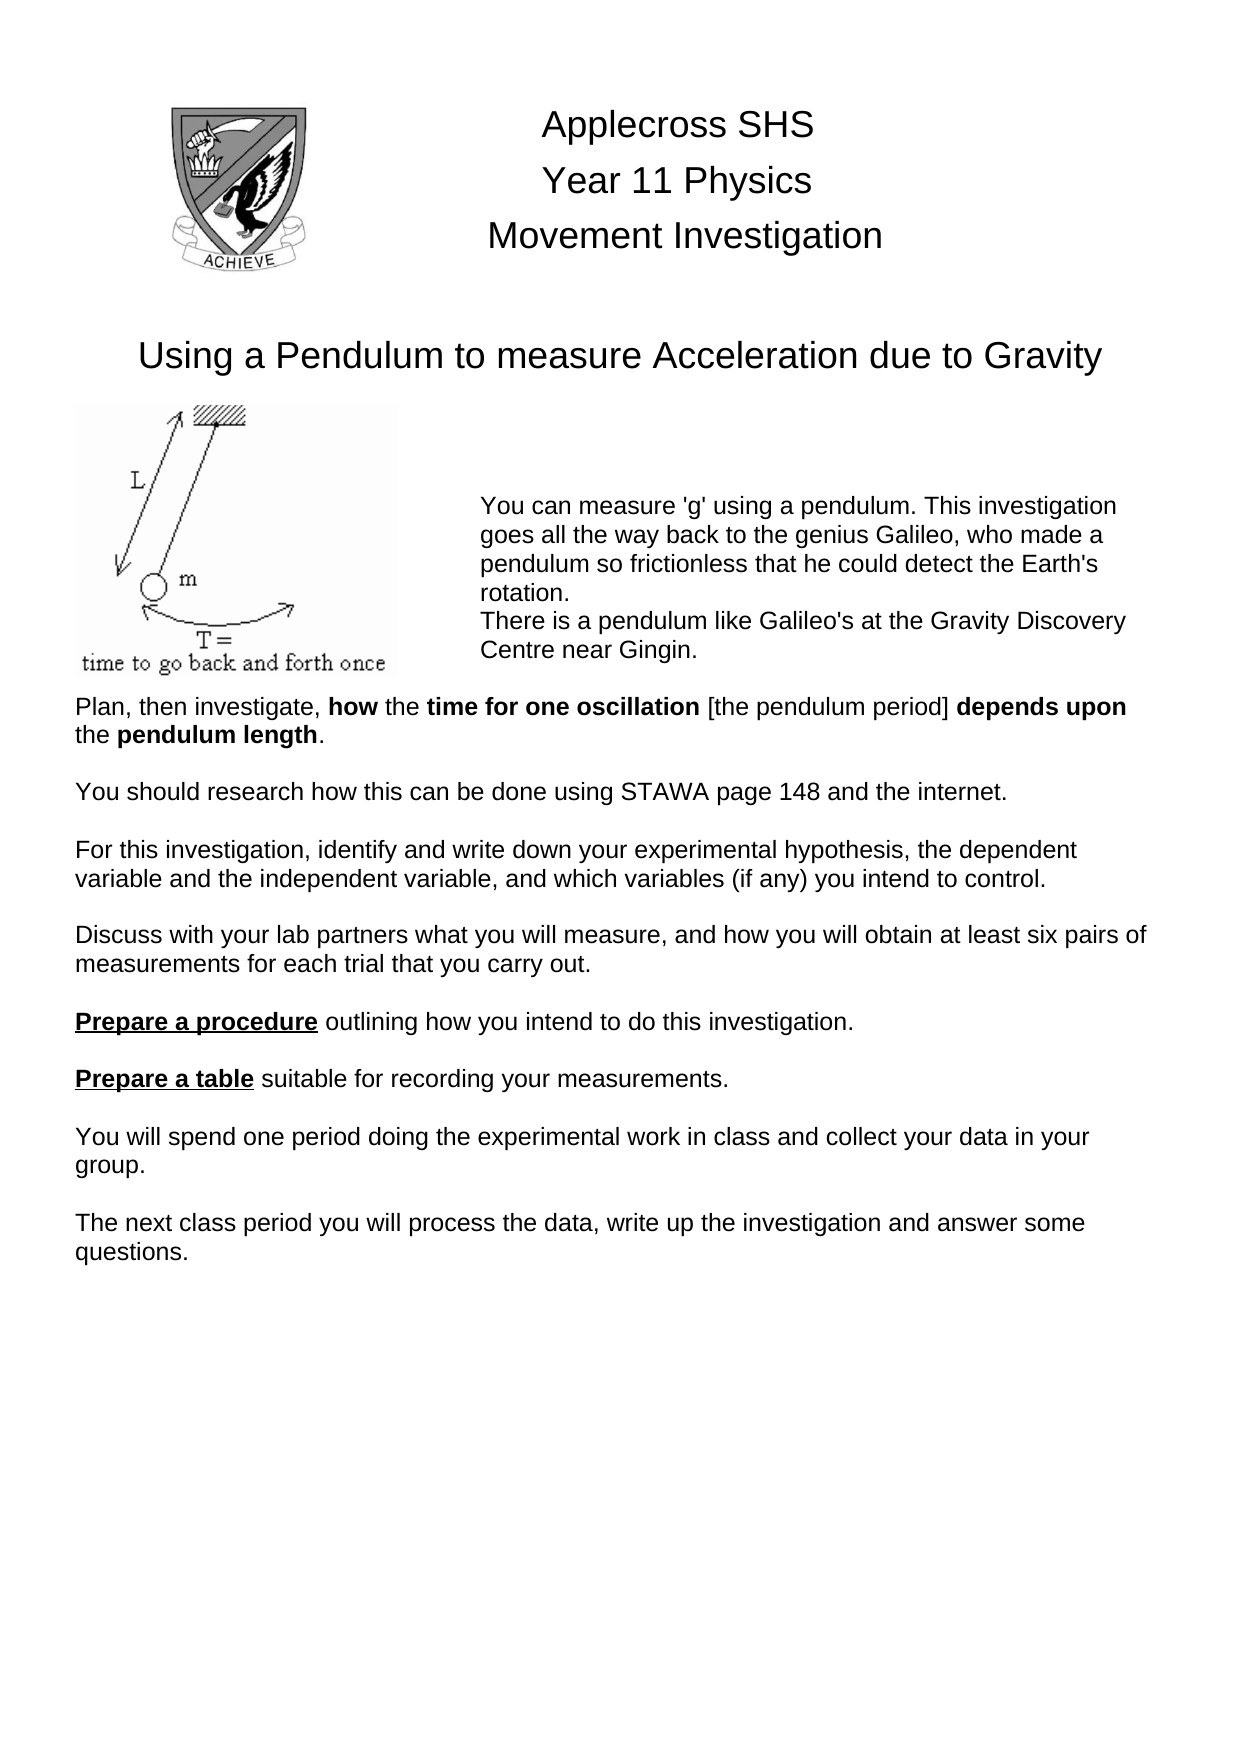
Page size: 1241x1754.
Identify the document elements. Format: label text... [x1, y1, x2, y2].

picture [150, 102, 325, 278]
text You can measure 'g' using a pendulum. This investigation goes all the way back to the genius Galileo, who made a pendulum so frictionless that he could detect the Earth's rotation. [480, 491, 1165, 606]
text The next class period you will process the data, write up the investigation and answer some questions. [75, 1208, 1165, 1293]
text You will spend one period doing the experimental work in class and collect your data in your group. [75, 1122, 1165, 1179]
text You should research how this can be done using STAWA page 148 and the internet. [75, 777, 1165, 806]
text Prepare a procedure outlining how you intend to do this investigation. [75, 1007, 1165, 1035]
text For this investigation, identify and write down your experimental hypothesis, the dependent variable and the independent variable, and which variables (if any) you intend to control. [75, 835, 1165, 920]
text Discuss with your lab partners what you will measure, and how you will obtain at least six pairs of measurements for each trial that you carry out. [75, 920, 1165, 978]
text Year 11 Physics [466, 158, 1165, 201]
text Using a Pendulum to measure Acceleration due to Gravity [75, 333, 1165, 376]
text Plan, then investigate, how the time for one oscillation [the pendulum period] depends upon the pendulum length. [75, 692, 1165, 749]
text Movement Investigation [391, 214, 1165, 257]
picture [75, 405, 399, 677]
text Applecross SHS [466, 102, 1165, 146]
text There is a pendulum like Galileo's at the Gravity Discovery Centre near Gingin. [480, 606, 1165, 692]
text Prepare a table suitable for recording your measurements. [75, 1035, 1165, 1093]
